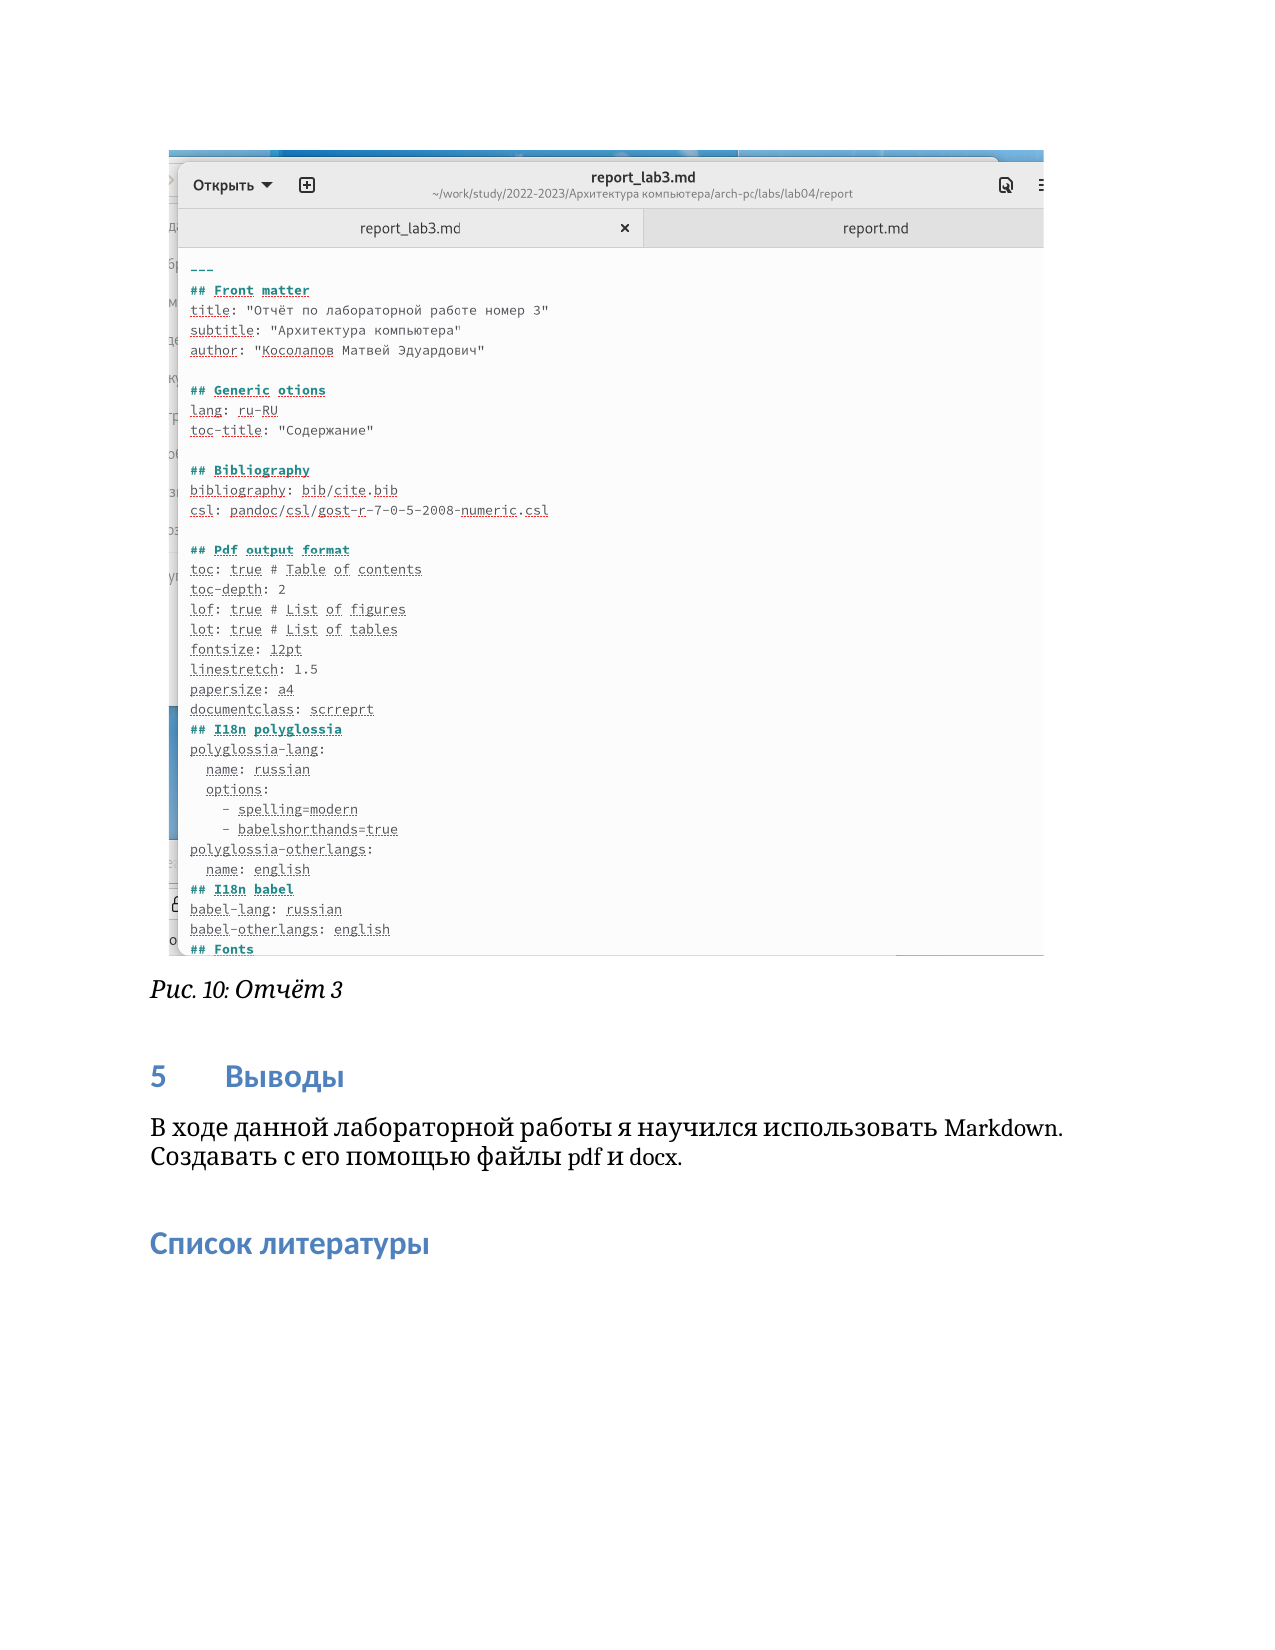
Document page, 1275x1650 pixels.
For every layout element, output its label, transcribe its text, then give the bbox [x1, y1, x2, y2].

text В ходе данной лабораторной работы я научился использовать Markdown. Создавать с его помощью файлы pdf и docx. [150, 1114, 1125, 1172]
picture [168, 150, 1044, 956]
text Рис. 10: Отчёт 3 [150, 976, 1125, 1005]
subtitle 5 Выводы [150, 1055, 1125, 1096]
subtitle Список литературы [150, 1222, 1125, 1263]
